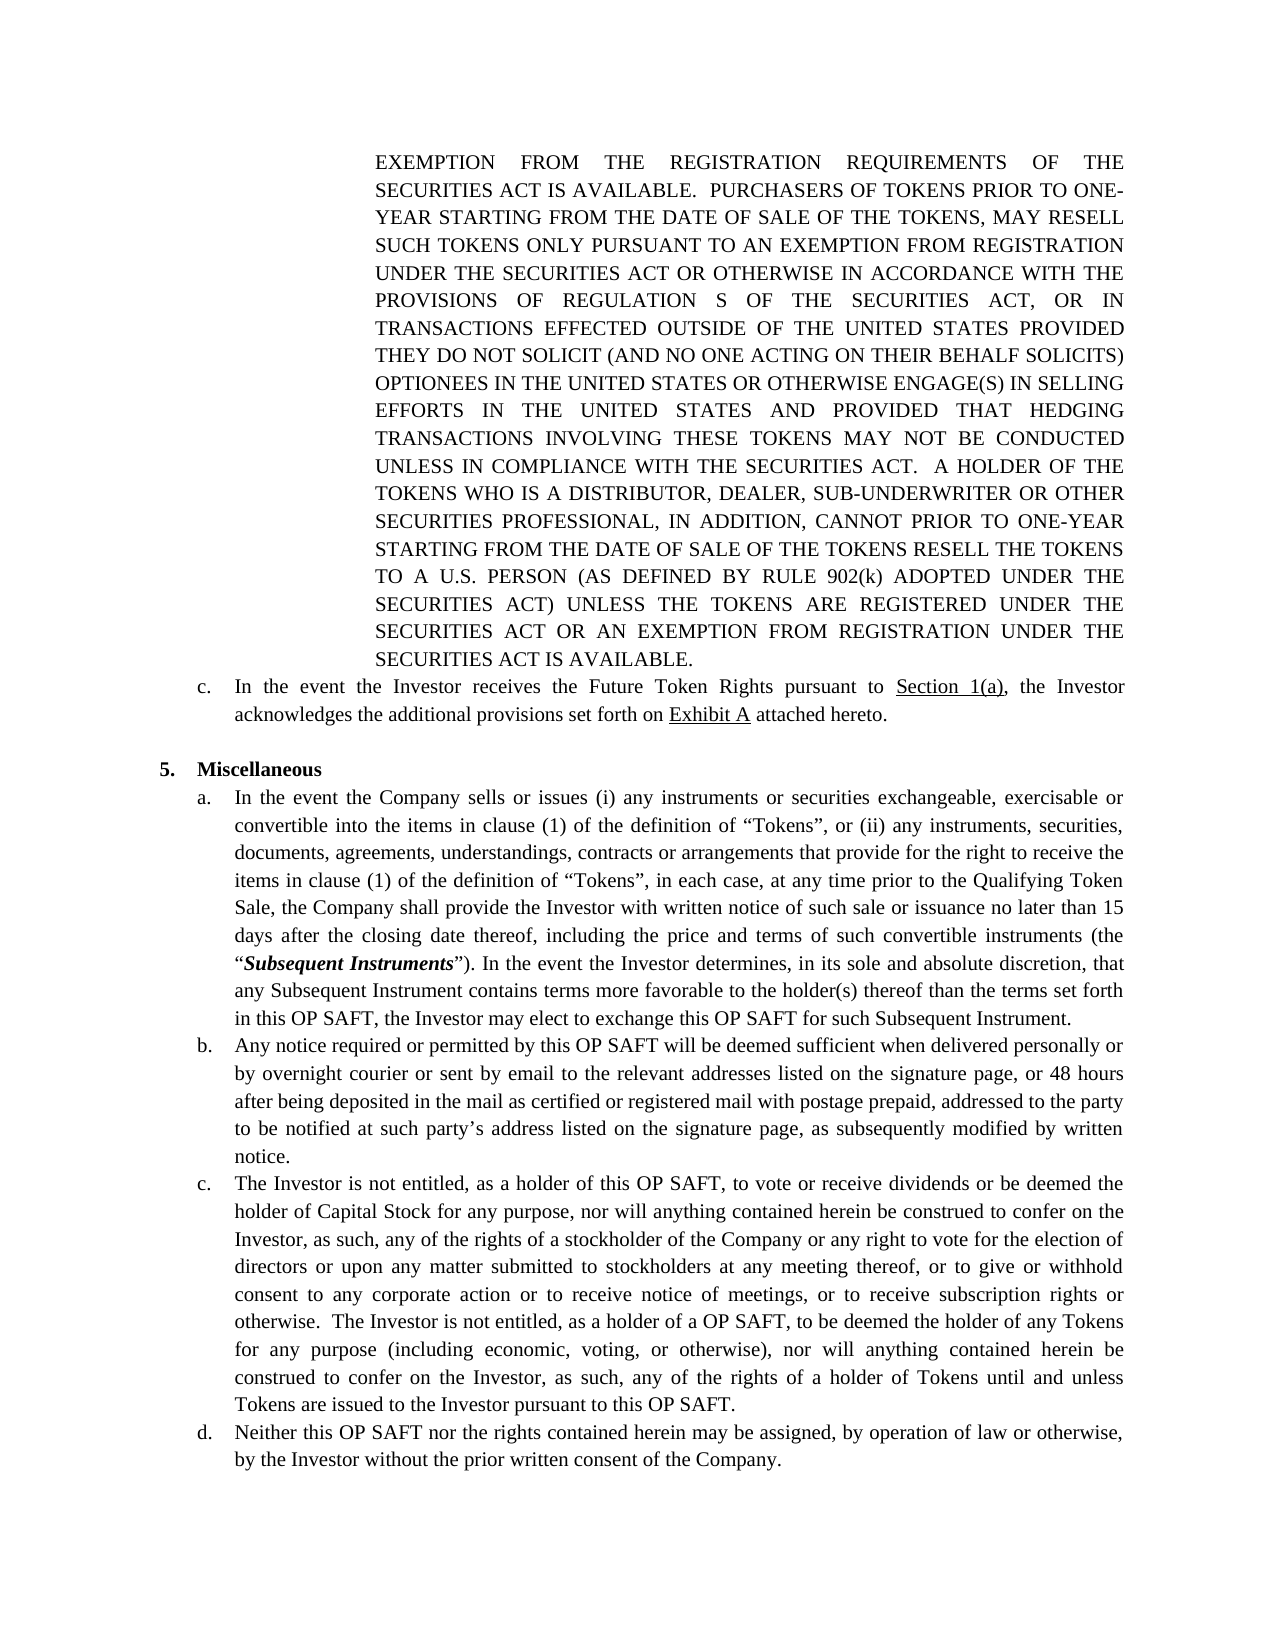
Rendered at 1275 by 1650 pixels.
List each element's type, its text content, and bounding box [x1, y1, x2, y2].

list The Investor is not entitled, as a holder of this OP SAFT, to vote or receive dividends or be deemed the holder of Capital Stock for any purpose, nor will anything contained herein be construed to confer on the Investor, as such, any of the rights of a stockholder of the Company or any right to vote for the election of directors or upon any matter submitted to stockholders at any meeting thereof, or to give or withhold consent to any corporate action or to receive notice of meetings, or to receive subscription rights or otherwise. The Investor is not entitled, as a holder of a OP SAFT, to be deemed the holder of any Tokens for any purpose (including economic, voting, or otherwise), nor will anything contained herein be construed to confer on the Investor, as such, any of the rights of a holder of Tokens until and unless Tokens are issued to the Investor pursuant to this OP SAFT. [197, 1171, 1125, 1416]
list Neither this OP SAFT nor the rights contained herein may be assigned, by operation of law or otherwise, by the Investor without the prior written consent of the Company. [197, 1420, 1125, 1471]
list In the event the Company sells or issues (i) any instruments or securities exchangeable, exercisable or convertible into the items in clause (1) of the definition of “Tokens”, or (ii) any instruments, securities, documents, agreements, understandings, contracts or arrangements that provide for the right to receive the items in clause (1) of the definition of “Tokens”, in each case, at any time prior to the Qualifying Token Sale, the Company shall provide the Investor with written notice of such sale or issuance no later than 15 days after the closing date thereof, including the price and terms of such convertible instruments (the “Subsequent Instruments”). In the event the Investor determines, in its sole and absolute discretion, that any Subsequent Instrument contains terms more favorable to the holder(s) thereof than the terms set forth in this OP SAFT, the Investor may elect to exchange this OP SAFT for such Subsequent Instrument. [197, 785, 1125, 1030]
list Any notice required or permitted by this OP SAFT will be deemed sufficient when delivered personally or by overnight courier or sent by email to the relevant addresses listed on the signature page, or 48 hours after being deposited in the mail as certified or registered mail with postage prepaid, addressed to the party to be notified at such party’s address listed on the signature page, as subsequently modified by written notice. [197, 1033, 1125, 1168]
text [375, 150, 1125, 671]
list In the event the Investor receives the Future Token Rights pursuant to Section 1(a), the Investor acknowledges the additional provisions set forth on Exhibit A attached hereto. [197, 674, 1125, 726]
list Miscellaneous [159, 757, 1125, 781]
